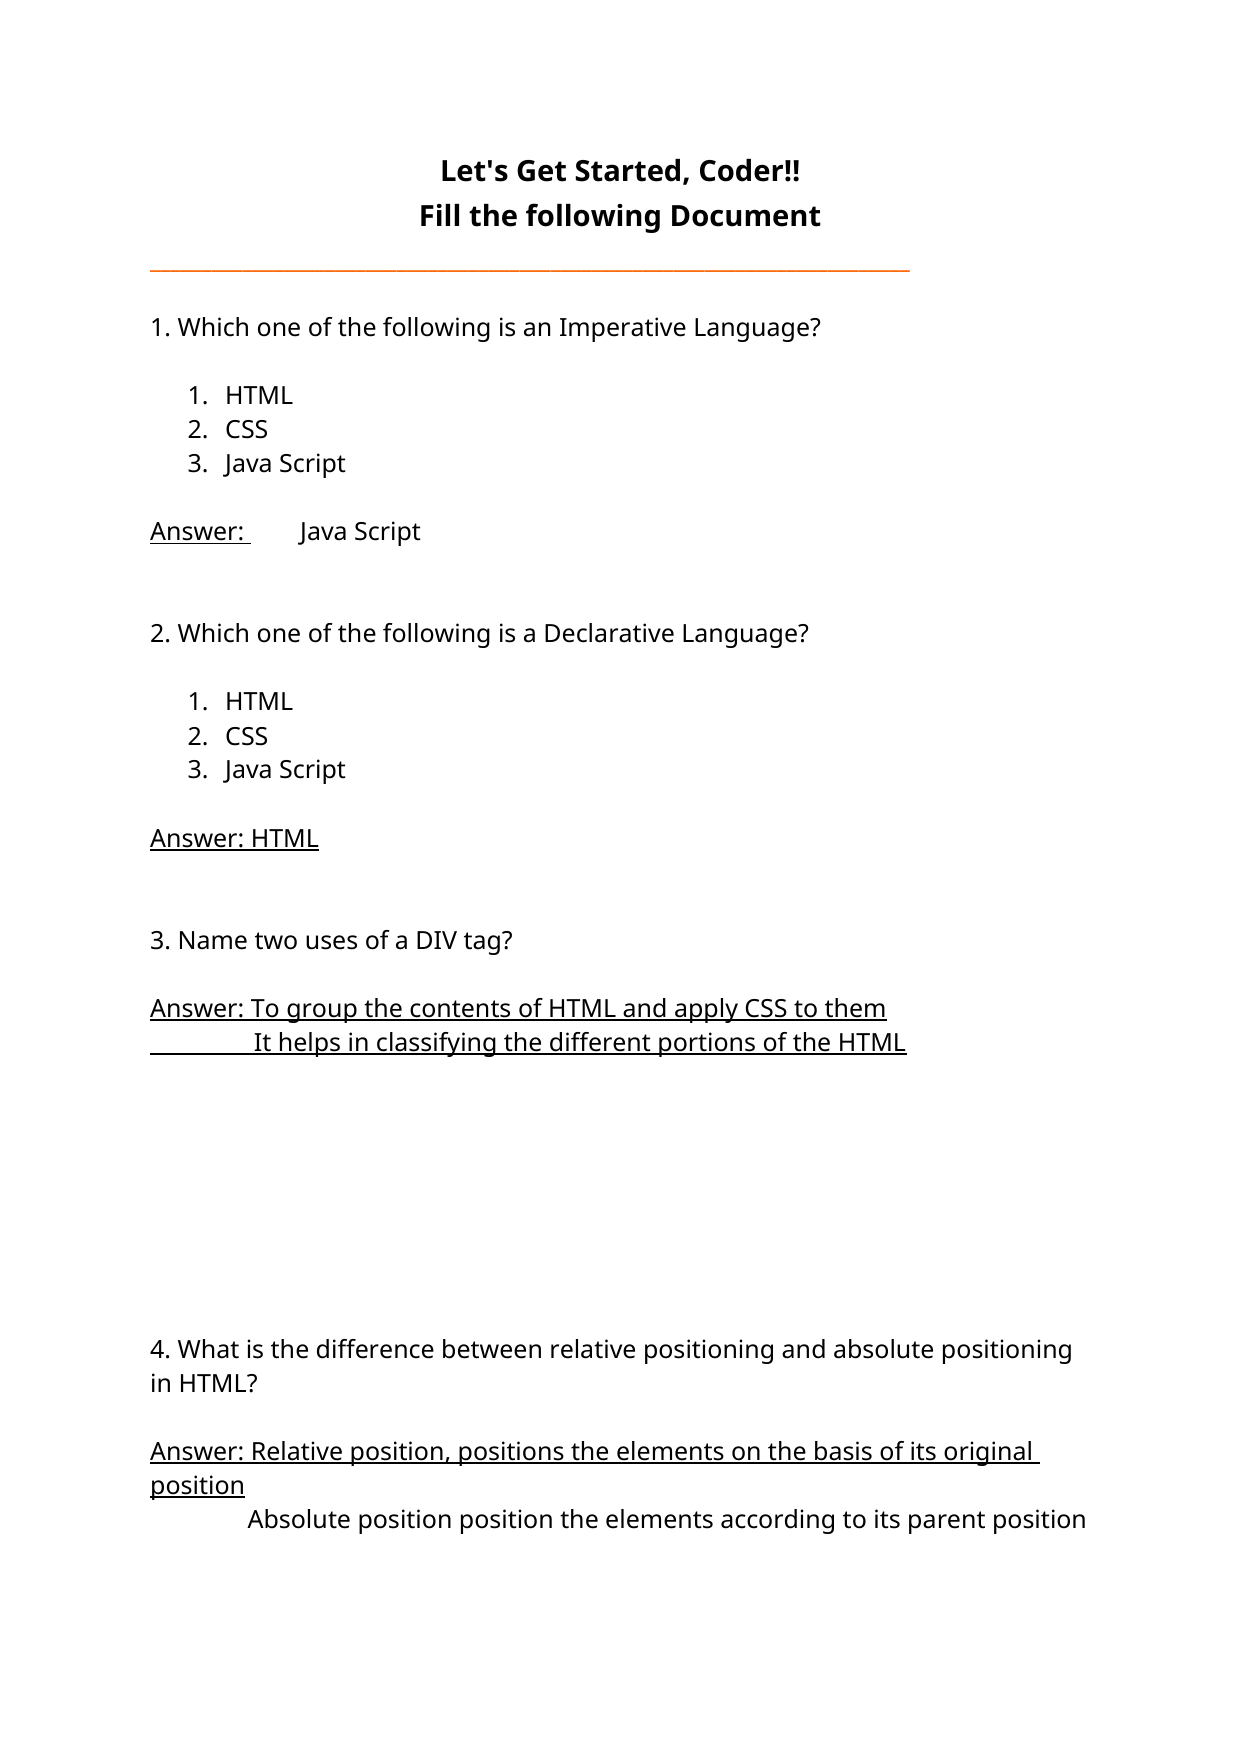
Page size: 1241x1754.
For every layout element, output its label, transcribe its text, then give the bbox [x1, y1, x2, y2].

list CSS [187, 412, 1090, 446]
text 2. Which one of the following is a Declarative Language? [150, 616, 1090, 650]
text 1. Which one of the following is an Imperative Language? [150, 309, 1090, 343]
text It helps in classifying the different portions of the HTML [150, 1025, 1090, 1059]
text Answer: Relative position, positions the elements on the basis of its original position [150, 1433, 1090, 1502]
list HTML [187, 684, 1090, 718]
list Java Script [187, 752, 1090, 786]
text Absolute position position the elements according to its parent position [150, 1502, 1090, 1536]
text Answer: To group the contents of HTML and apply CSS to them [150, 991, 1090, 1025]
text 4. What is the difference between relative positioning and absolute positioning in HTML? [150, 1331, 1090, 1399]
list HTML [187, 377, 1090, 412]
text Answer: HTML [150, 820, 1090, 854]
list Java Script [187, 446, 1090, 480]
text Fill the following Document [150, 196, 1090, 235]
text 3. Name two uses of a DIV tag? [150, 922, 1090, 957]
text Let's Get Started, Coder!! [150, 150, 1090, 190]
text __________________________________________________________________________ [150, 241, 1090, 275]
text Answer: Java Script [150, 514, 1090, 548]
list CSS [187, 718, 1090, 752]
